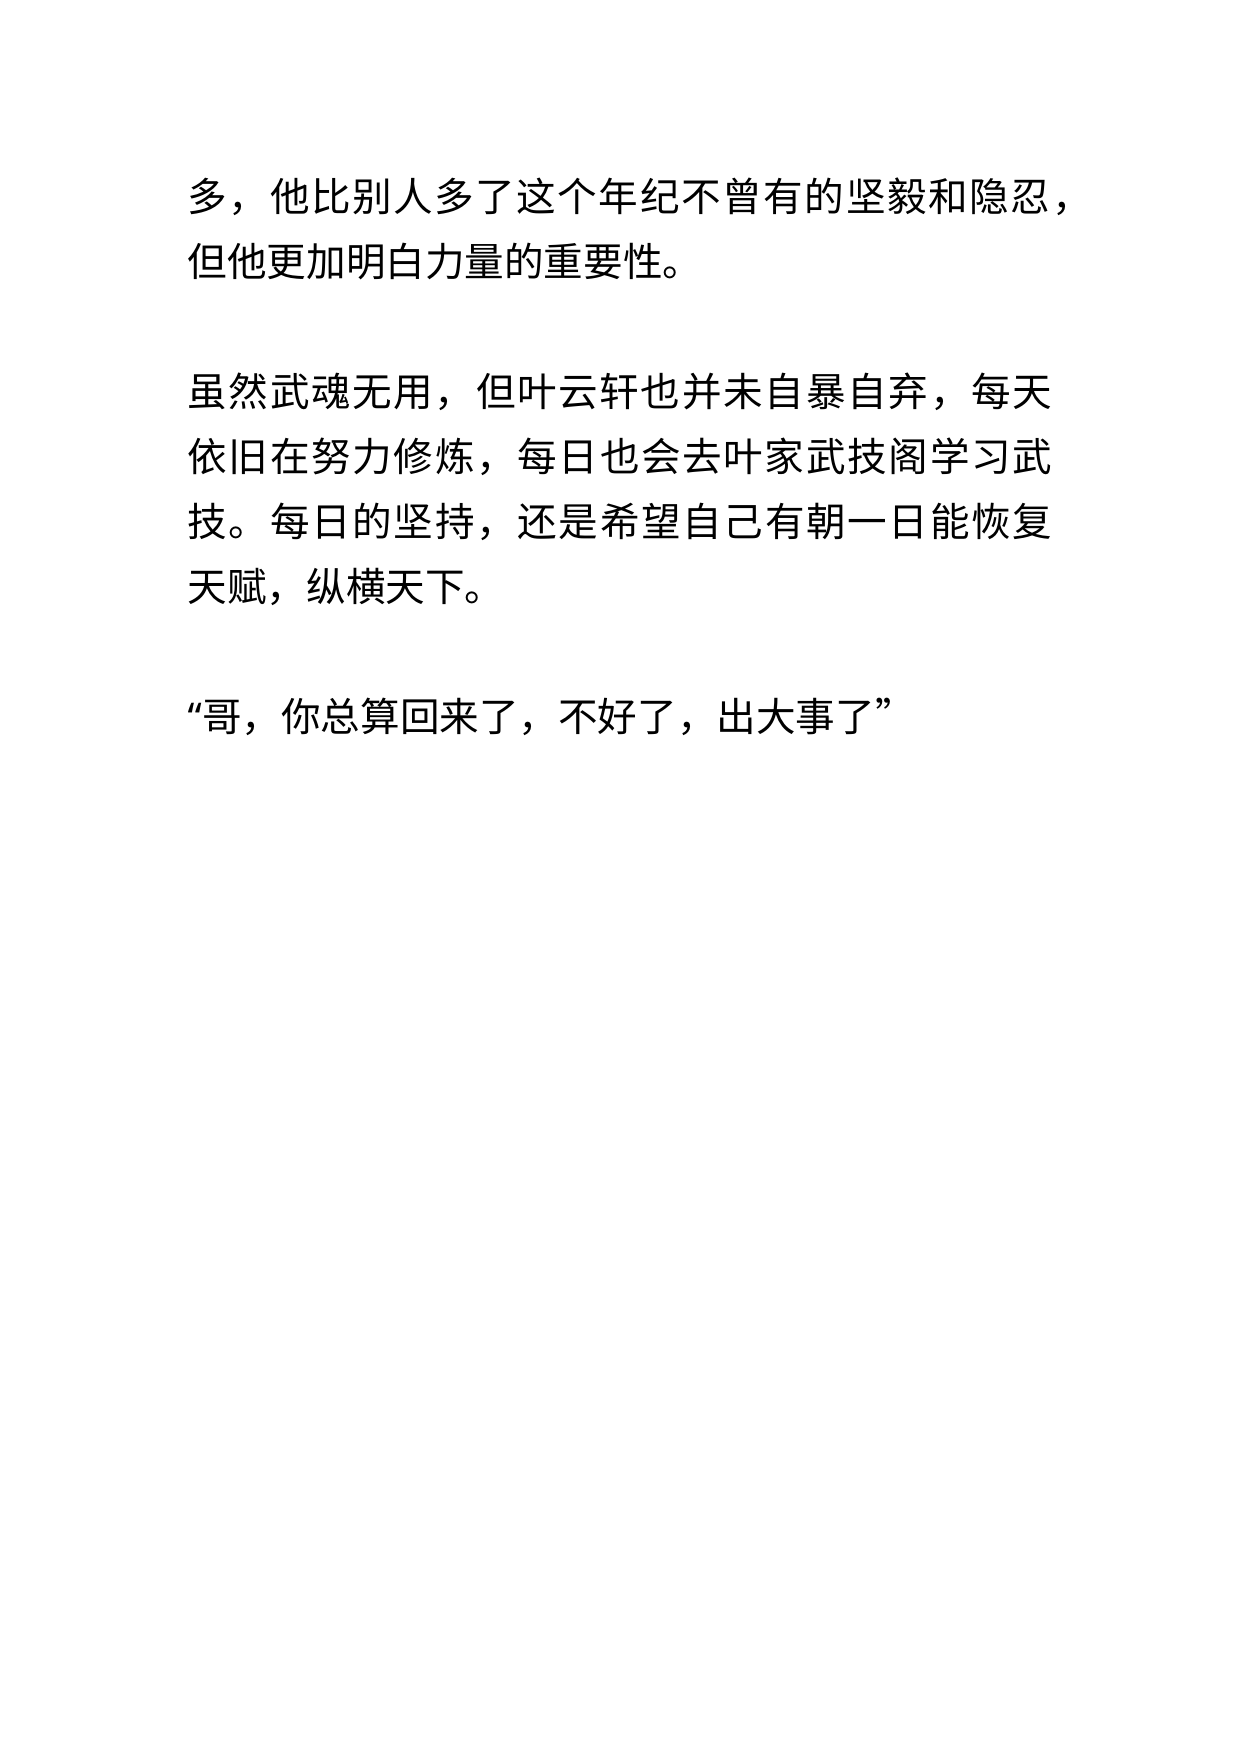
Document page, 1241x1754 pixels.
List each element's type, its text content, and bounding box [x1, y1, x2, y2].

text 虽然武魂无用，但叶云轩也并未自暴自弃，每天依旧在努力修炼，每日也会去叶家武技阁学习武技。每日的坚持，还是希望自己有朝一日能恢复天赋，纵横天下。 [187, 357, 1053, 617]
text “哥，你总算回来了，不好了，出大事了” [187, 682, 1053, 747]
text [187, 162, 1053, 292]
